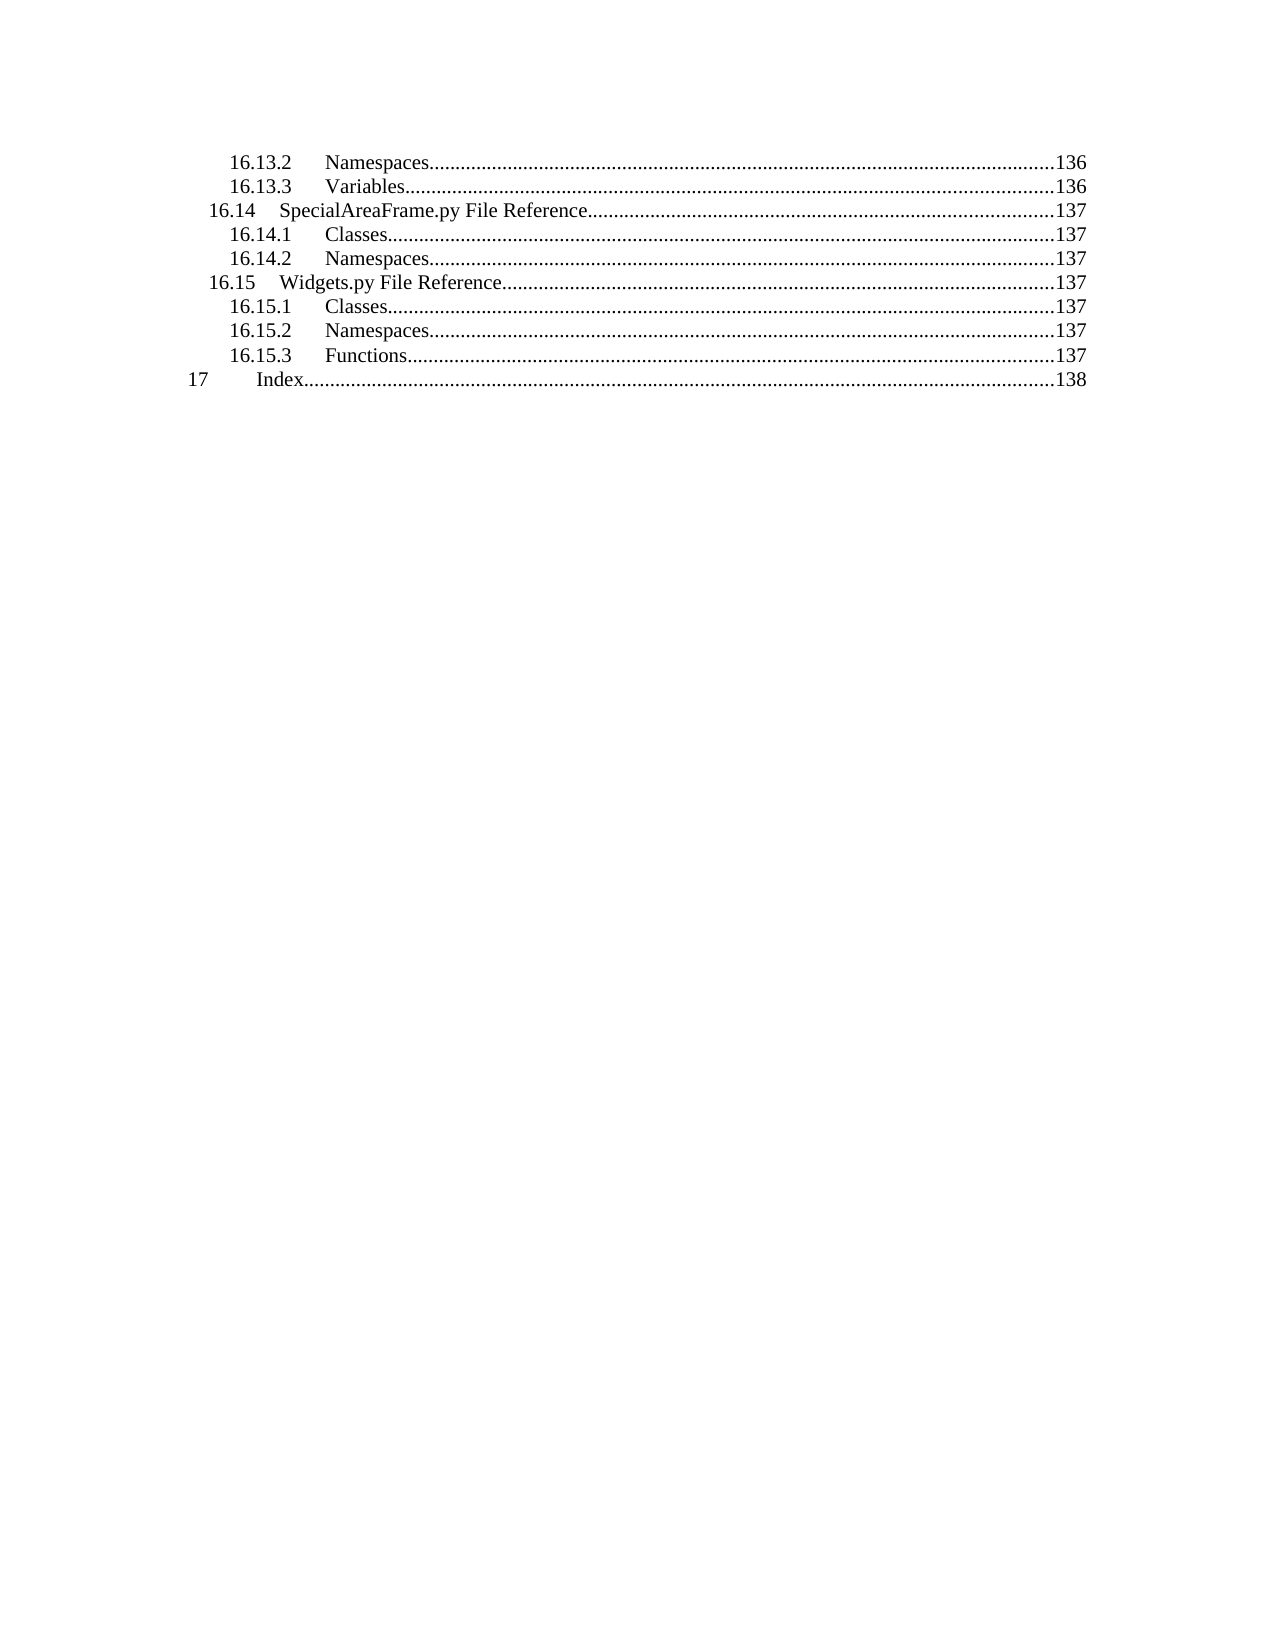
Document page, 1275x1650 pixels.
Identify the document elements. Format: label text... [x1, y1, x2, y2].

text 16.15.1 Classes 137 [229, 294, 1087, 318]
text 16.14 SpecialAreaFrame.py File Reference 137 [208, 198, 1087, 222]
text 16.15.2 Namespaces 137 [229, 318, 1087, 342]
text 16.14.2 Namespaces 137 [229, 246, 1087, 270]
text 17 Index 138 [187, 367, 1087, 391]
text 16.14.1 Classes 137 [229, 222, 1087, 246]
text 16.13.3 Variables 136 [229, 174, 1087, 198]
text 16.15.3 Functions 137 [229, 342, 1087, 367]
text 16.15 Widgets.py File Reference 137 [208, 270, 1087, 294]
text 16.13.2 Namespaces 136 [229, 150, 1087, 174]
